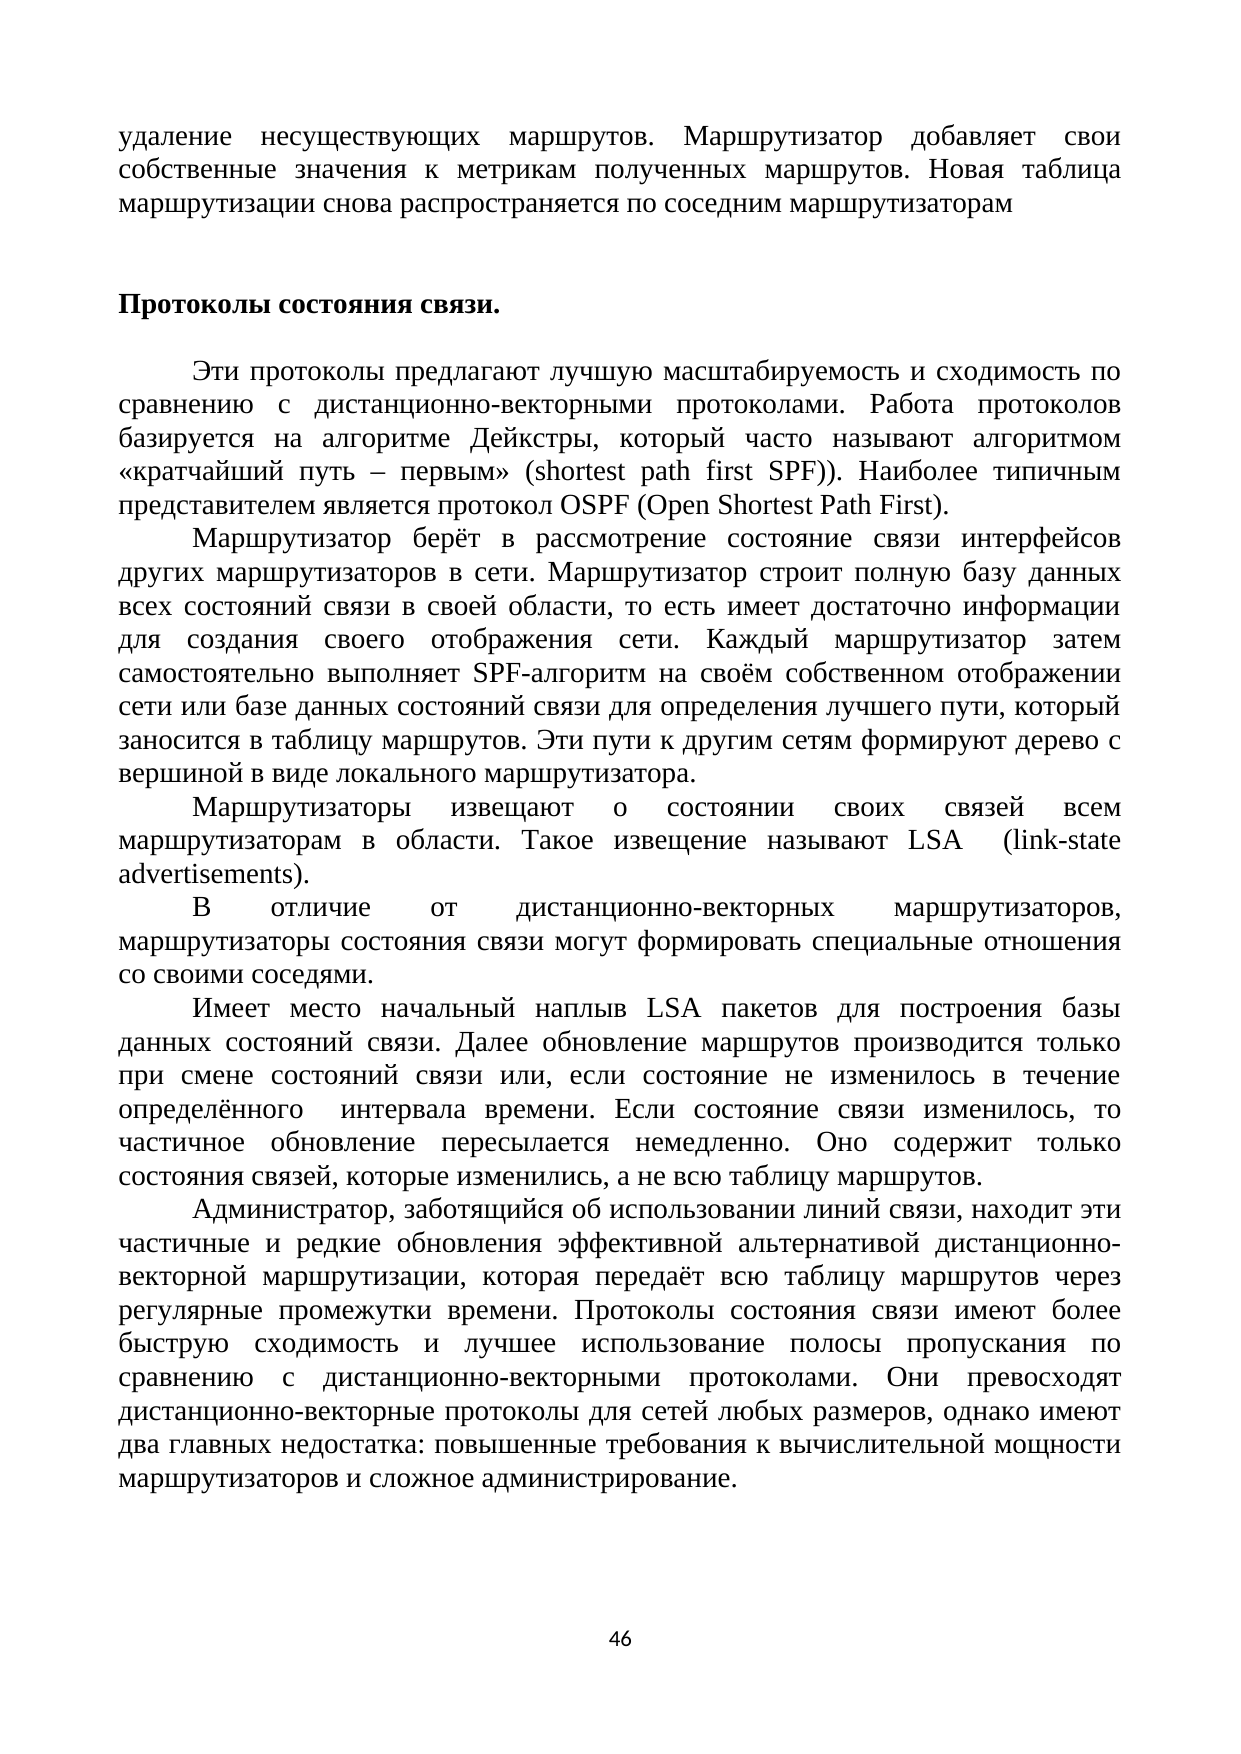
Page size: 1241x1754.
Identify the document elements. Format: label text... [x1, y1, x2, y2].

text Протоколы состояния связи. [118, 286, 1122, 319]
text Маршрутизаторы извещают о состоянии своих связей всем маршрутизаторам в области. Такое извещение называют LSA (link-state advertisements). [118, 789, 1122, 889]
text Имеет место начальный наплыв LSA пакетов для построения базы данных состояний связи. Далее обновление маршрутов производится только при смене состояний связи или, если состояние не изменилось в течение определённого интервала времени. Если состояние связи изменилось, то частичное обновление пересылается немедленно. Оно содержит только состояния связей, которые изменились, а не всю таблицу маршрутов. [118, 990, 1122, 1191]
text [118, 118, 1122, 219]
text В отличие от дистанционно-векторных маршрутизаторов, маршрутизаторы состояния связи могут формировать специальные отношения со своими соседями. [118, 889, 1122, 990]
text Маршрутизатор берёт в рассмотрение состояние связи интерфейсов других маршрутизаторов в сети. Маршрутизатор строит полную базу данных всех состояний связи в своей области, то есть имеет достаточно информации для создания своего отображения сети. Каждый маршрутизатор затем самостоятельно выполняет SPF-алгоритм на своём собственном отображении сети или базе данных состояний связи для определения лучшего пути, который заносится в таблицу маршрутов. Эти пути к другим сетям формируют дерево с вершиной в виде локального маршрутизатора. [118, 521, 1122, 789]
text Эти протоколы предлагают лучшую масштабируемость и сходимость по сравнению с дистанционно-векторными протоколами. Работа протоколов базируется на алгоритме Дейкстры, который часто называют алгоритмом «кратчайший путь – первым» (shortest path first SPF)). Наиболее типичным представителем является протокол OSPF (Open Shortest Path First). [118, 353, 1122, 521]
text Администратор, заботящийся об использовании линий связи, находит эти частичные и редкие обновления эффективной альтернативой дистанционно-векторной маршрутизации, которая передаёт всю таблицу маршрутов через регулярные промежутки времени. Протоколы состояния связи имеют более быструю сходимость и лучшее использование полосы пропускания по сравнению с дистанционно-векторными протоколами. Они превосходят дистанционно-векторные протоколы для сетей любых размеров, однако имеют два главных недостатка: повышенные требования к вычислительной мощности маршрутизаторов и сложное администрирование. [118, 1191, 1122, 1493]
